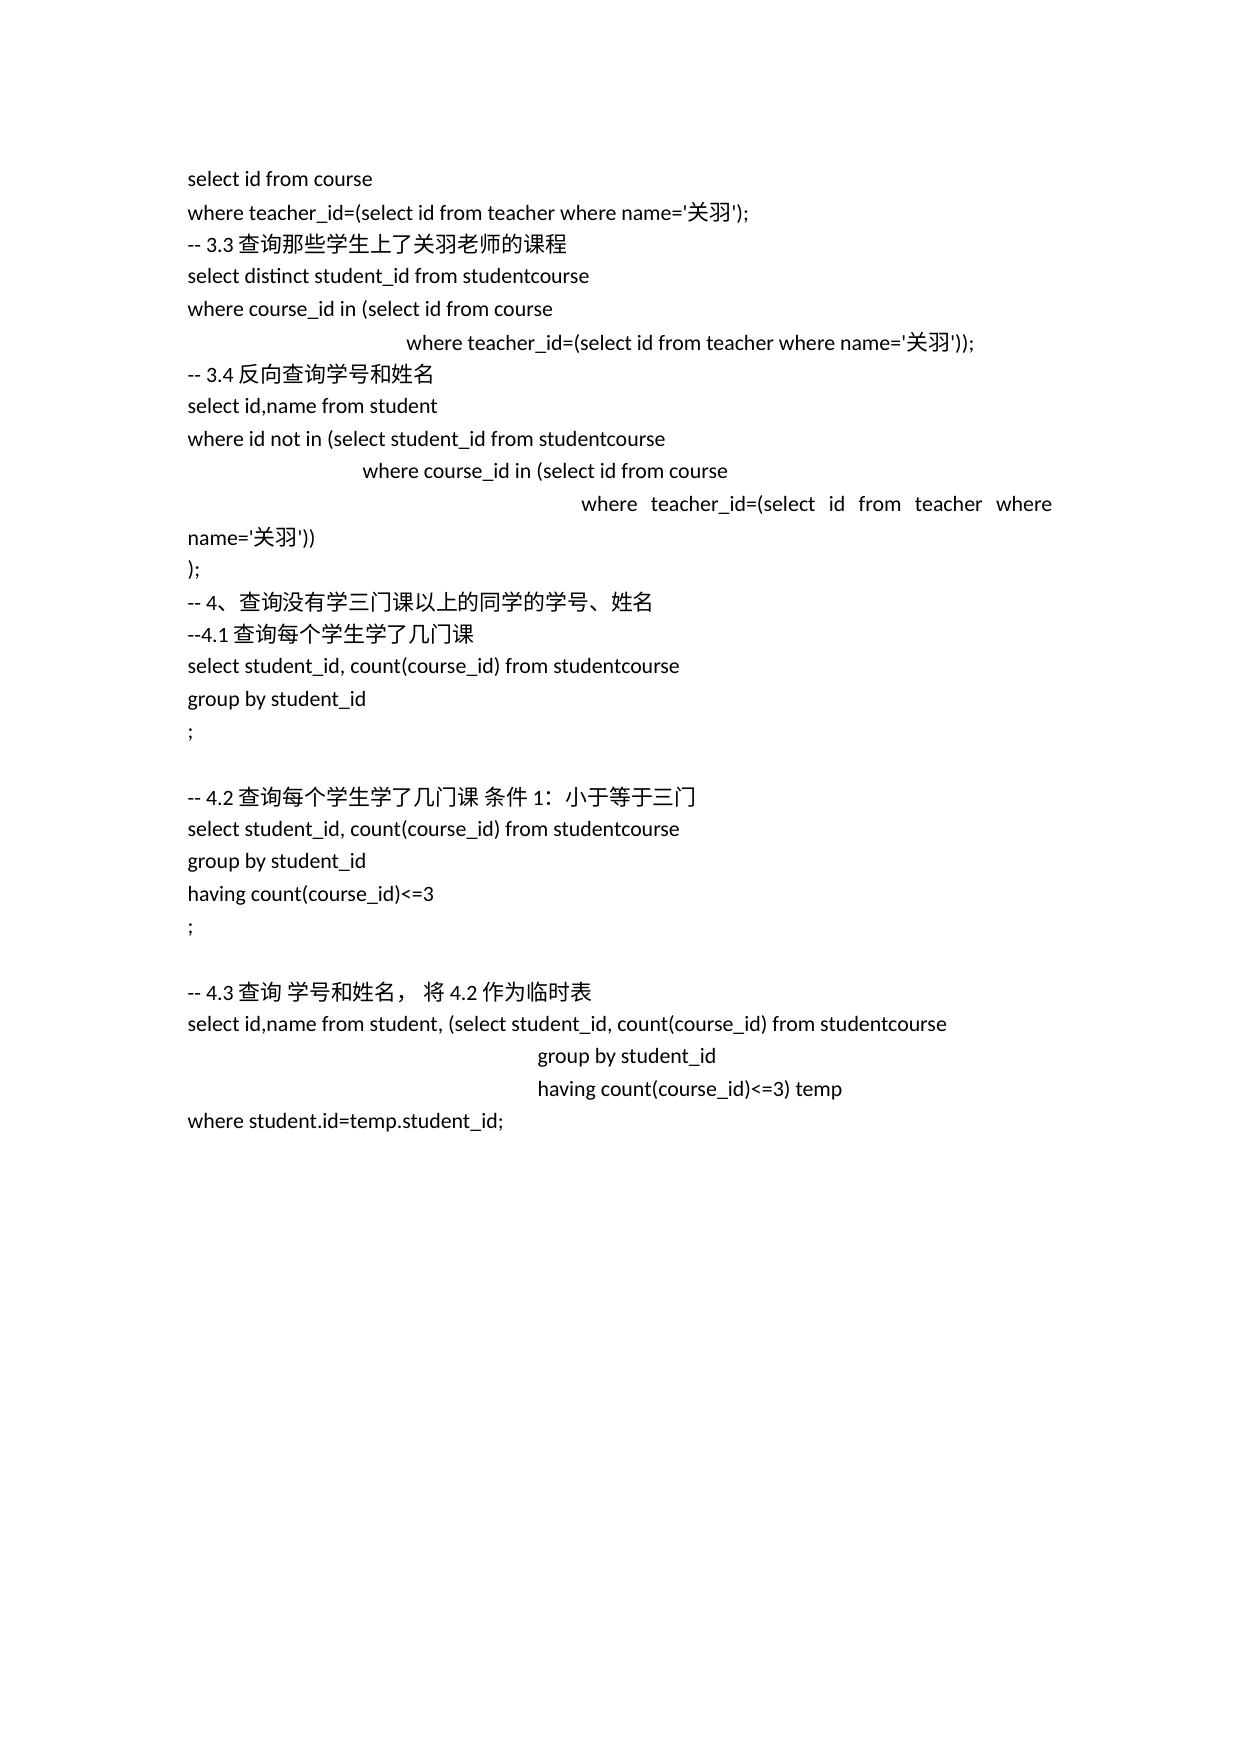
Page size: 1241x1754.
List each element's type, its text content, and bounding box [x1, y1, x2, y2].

text --4.1 查询每个学生学了几门课 [187, 617, 1053, 649]
text group by student_id [187, 844, 1053, 877]
text ; [187, 714, 1053, 747]
text -- 4.3 查询 学号和姓名， 将4.2 作为临时表 [187, 974, 1053, 1007]
text where course_id in (select id from course [187, 454, 1053, 487]
text having count(course_id)<=3 [187, 877, 1053, 909]
text select id,name from student [187, 389, 1053, 422]
text where student.id=temp.student_id; [187, 1104, 1053, 1137]
text -- 4.2 查询每个学生学了几门课 条件1：小于等于三门 [187, 779, 1053, 812]
text select student_id, count(course_id) from studentcourse [187, 812, 1053, 844]
text where teacher_id=(select id from teacher where name='关羽')); [187, 324, 1053, 357]
text select student_id, count(course_id) from studentcourse [187, 649, 1053, 682]
text -- 3.4 反向查询学号和姓名 [187, 357, 1053, 389]
text group by student_id [187, 1039, 1053, 1072]
text -- 3.3 查询那些学生上了关羽老师的课程 [187, 227, 1053, 259]
text -- 4、查询没有学三门课以上的同学的学号、姓名 [187, 584, 1053, 617]
text select id from course [187, 162, 1053, 194]
text where teacher_id=(select id from teacher where name='关羽')) [187, 487, 1053, 552]
text having count(course_id)<=3) temp [187, 1072, 1053, 1104]
text ); [187, 552, 1053, 584]
text where teacher_id=(select id from teacher where name='关羽'); [187, 194, 1053, 227]
text where course_id in (select id from course [187, 292, 1053, 324]
text ; [187, 909, 1053, 942]
text where id not in (select student_id from studentcourse [187, 422, 1053, 454]
text select id,name from student, (select student_id, count(course_id) from studentcourse [187, 1007, 1053, 1039]
text select distinct student_id from studentcourse [187, 259, 1053, 292]
text group by student_id [187, 682, 1053, 714]
